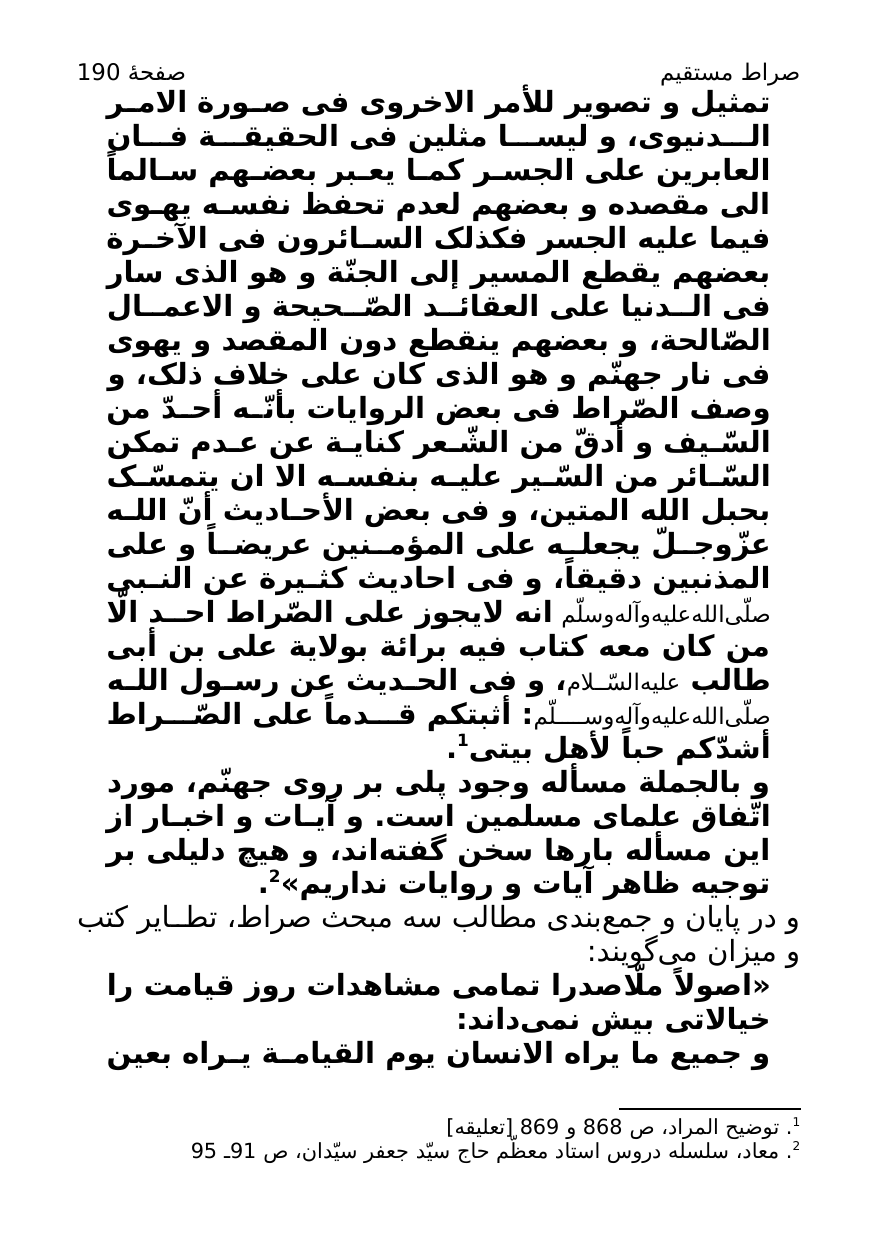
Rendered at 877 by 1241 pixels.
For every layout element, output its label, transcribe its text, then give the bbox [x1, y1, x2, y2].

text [106, 86, 771, 765]
text «اصولاً ملّاصدرا تمامی مشاهدات روز قیامت را خیالاتی بیش نمی‌‌‌داند: [106, 969, 771, 1037]
text و بالجملة مسأله وجود پلی بر روی جهنّم، مورد اتّفاق علمای مسلمین است. و آیات و اخبار از این مسأله بارها سخن گفته‌اند، و هیچ دلیلی بر توجیه ظاهر آیات و روایات نداریم». [106, 765, 771, 901]
text و در پایان و جمع‌بندی مطالب سه مبحث صراط، تطایر کتب و میزان می‌‌‌گویند: [77, 901, 800, 969]
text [106, 1037, 771, 1071]
